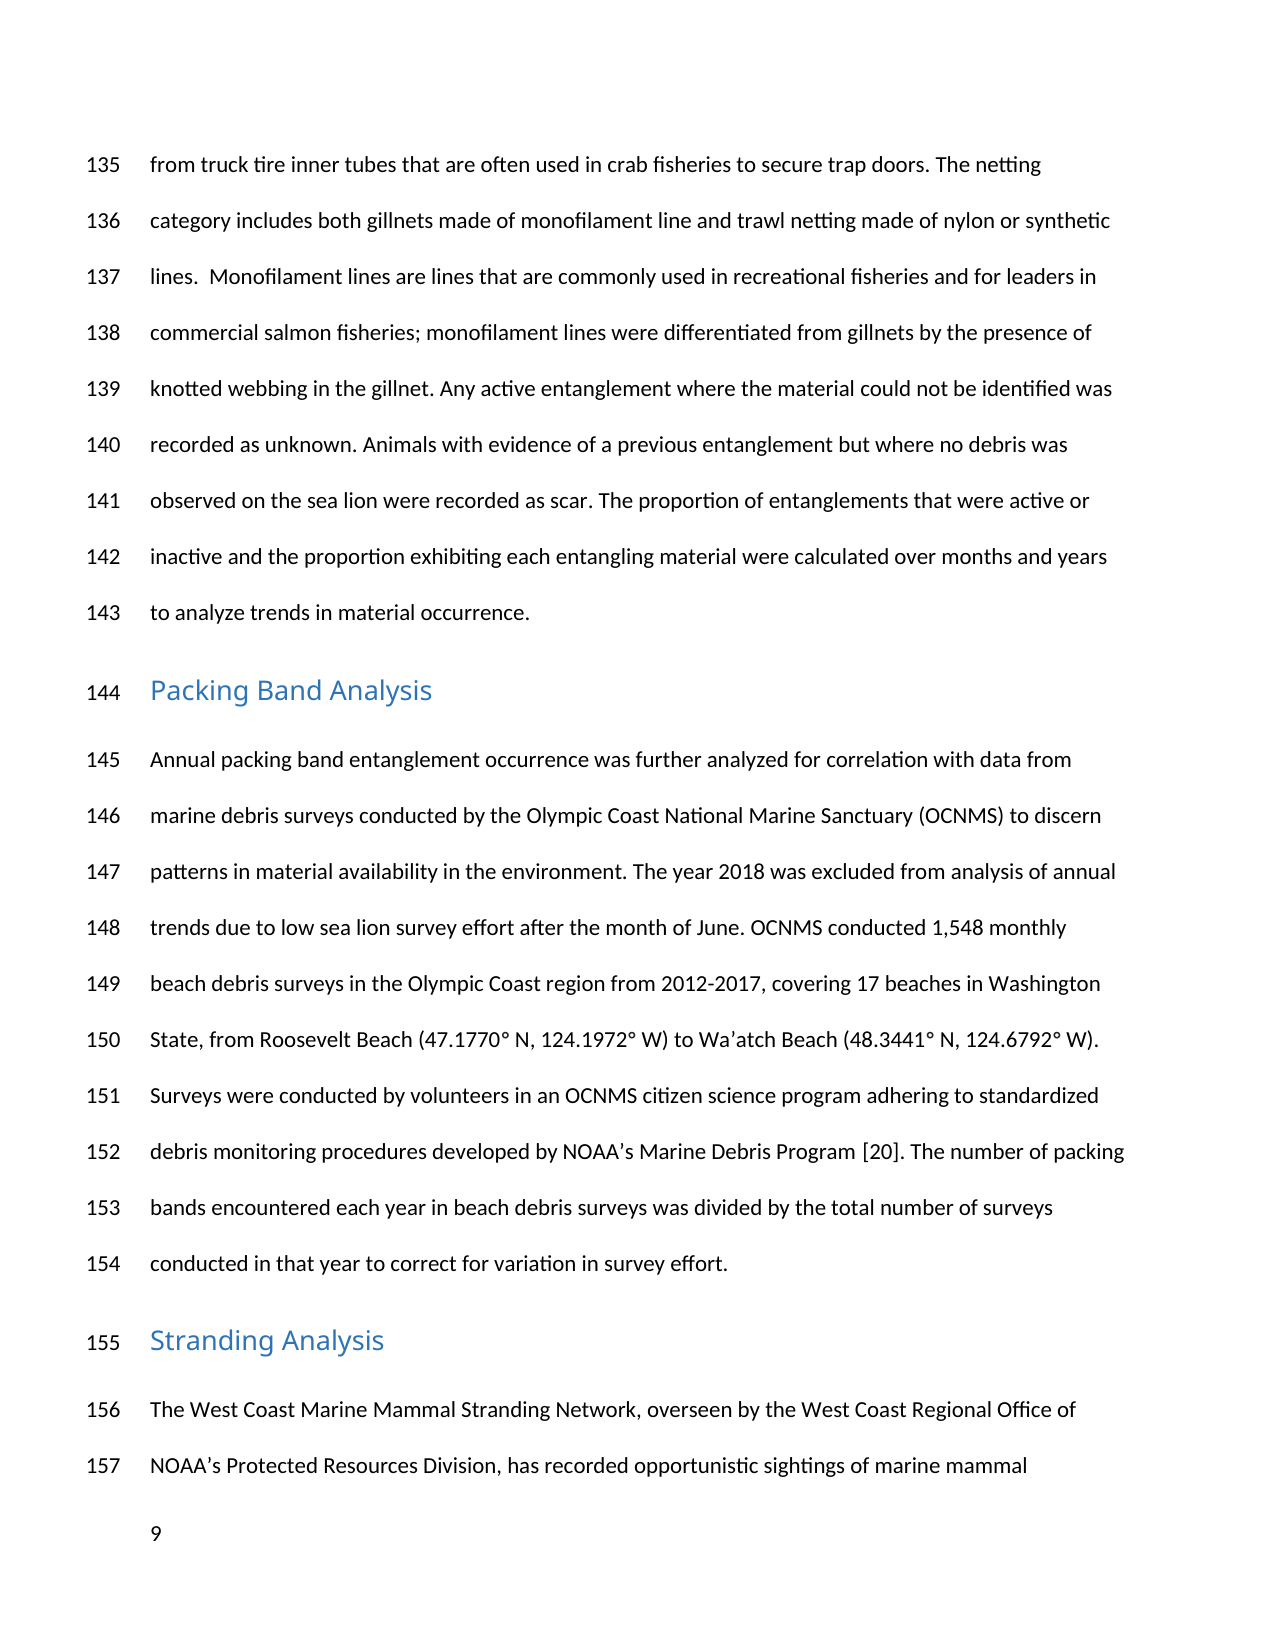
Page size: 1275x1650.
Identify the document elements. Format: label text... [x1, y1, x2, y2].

subtitle Packing Band Analysis [150, 671, 1125, 708]
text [150, 150, 1125, 626]
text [150, 1396, 1125, 1480]
subtitle Stranding Analysis [150, 1322, 1125, 1359]
text Annual packing band entanglement occurrence was further analyzed for correlation with data from marine debris surveys conducted by the Olympic Coast National Marine Sanctuary (OCNMS) to discern patterns in material availability in the environment. The year 2018 was excluded from analysis of annual trends due to low sea lion survey effort after the month of June. OCNMS conducted 1,548 monthly beach debris surveys in the Olympic Coast region from 2012-2017, covering 17 beaches in Washington State, from Roosevelt Beach (47.1770° N, 124.1972° W) to Wa’atch Beach (48.3441° N, 124.6792° W). Surveys were conducted by volunteers in an OCNMS citizen science program adhering to standardized debris monitoring procedures developed by NOAA’s Marine Debris Program [20]. The number of packing bands encountered each year in beach debris surveys was divided by the total number of surveys conducted in that year to correct for variation in survey effort. [150, 745, 1125, 1277]
